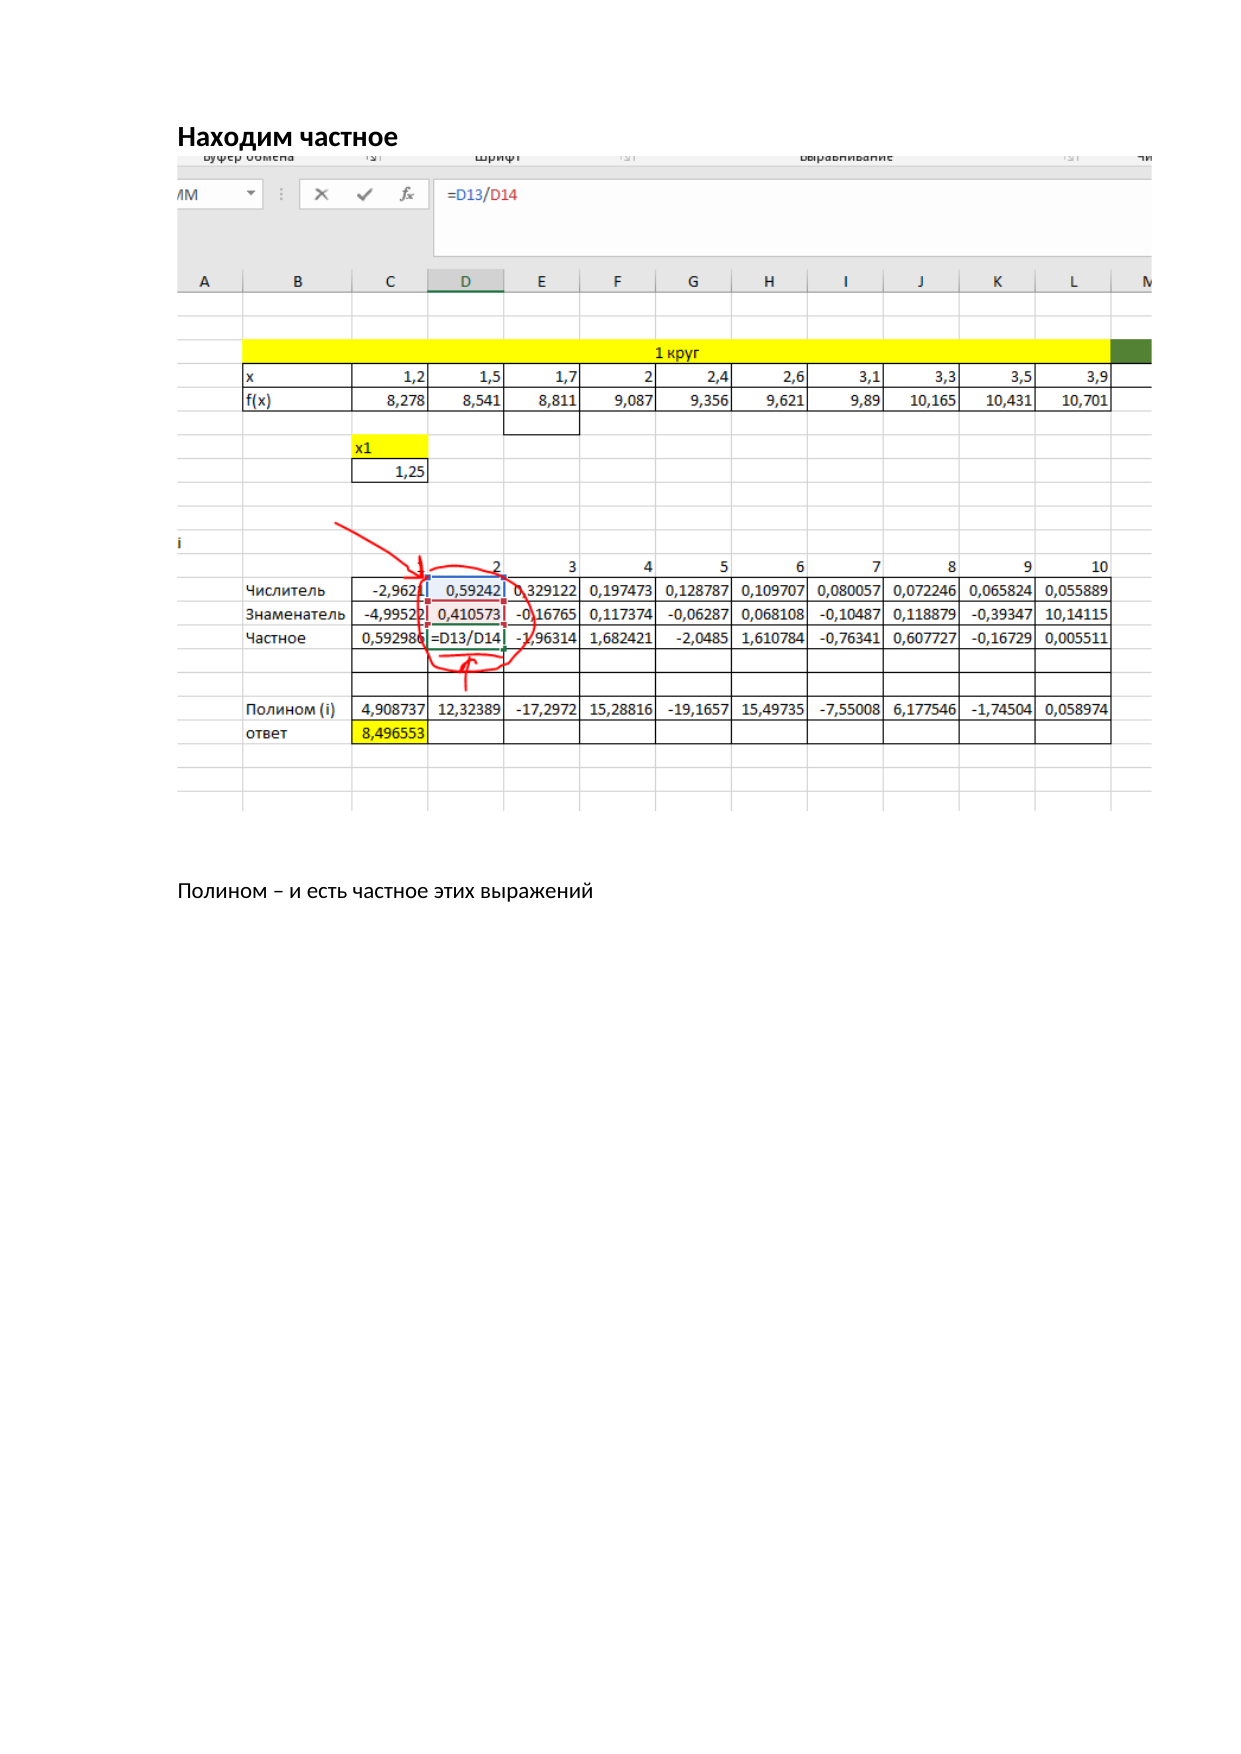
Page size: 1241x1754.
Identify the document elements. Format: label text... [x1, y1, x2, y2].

text Полином – и есть частное этих выражений [177, 876, 1152, 904]
text Находим частное [177, 118, 1152, 156]
picture [177, 156, 1152, 811]
